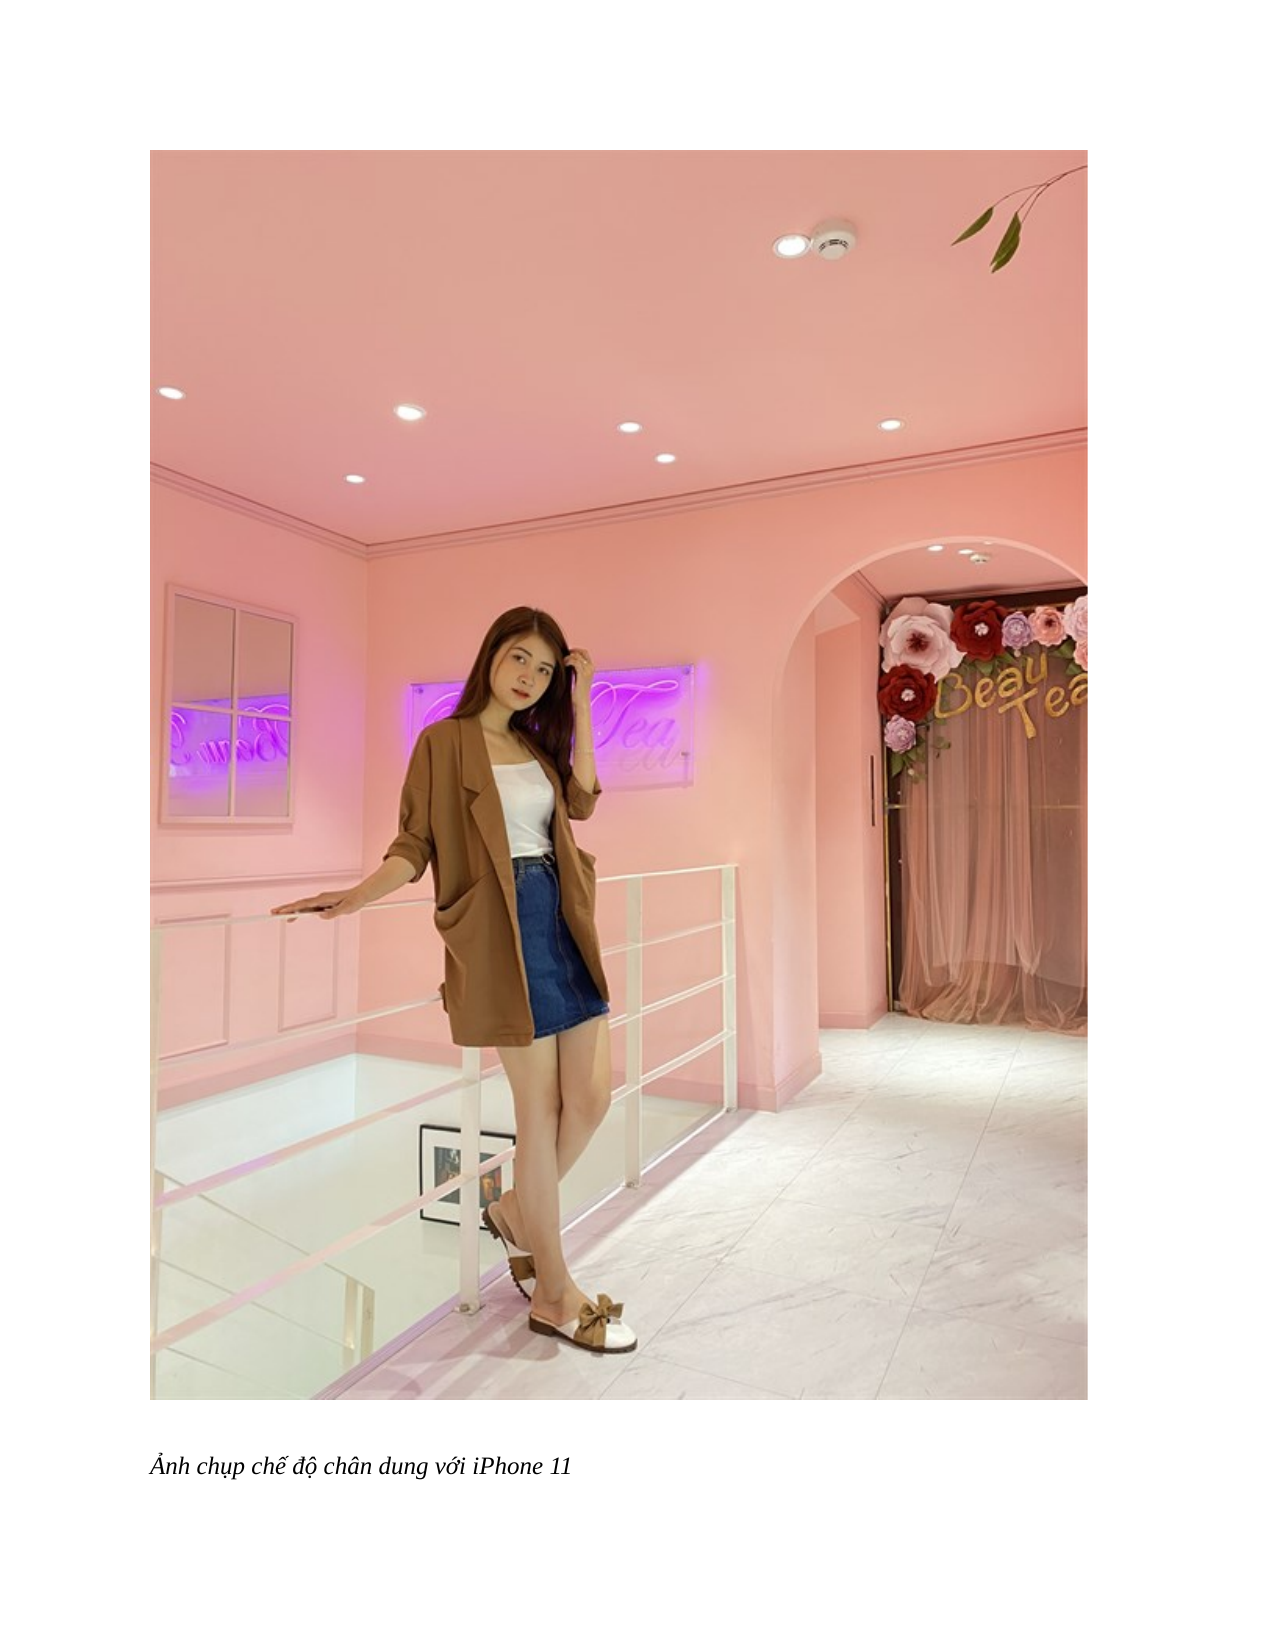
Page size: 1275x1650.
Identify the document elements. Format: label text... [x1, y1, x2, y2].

picture [150, 150, 1088, 1400]
text Ảnh chụp chế độ chân dung với iPhone 11 [150, 1451, 1125, 1479]
